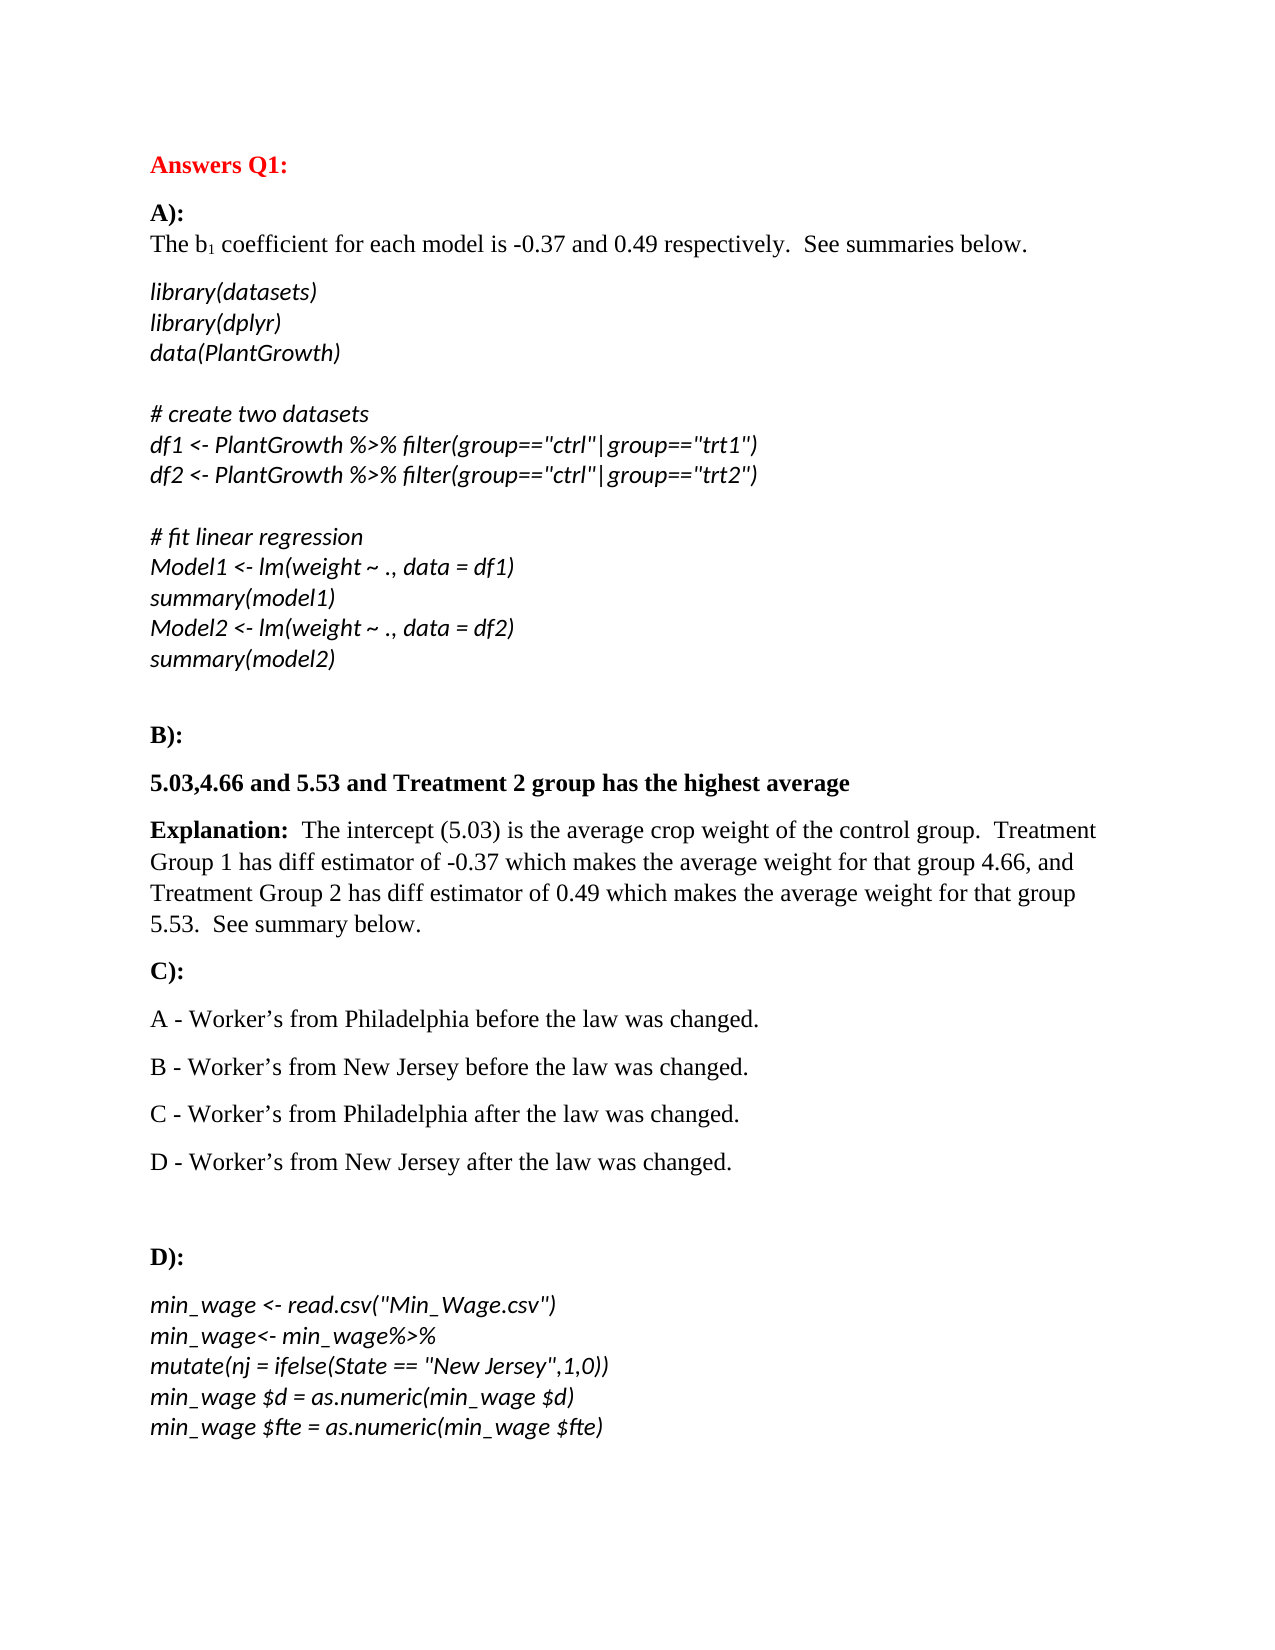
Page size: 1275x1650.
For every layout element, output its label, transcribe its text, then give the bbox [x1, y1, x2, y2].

text Model1 <- lm(weight ~ ., data = df1) [150, 551, 1125, 582]
text mutate(nj = ifelse(State == "New Jersey",1,0)) [150, 1351, 1125, 1381]
text C - Worker’s from Philadelphia after the law was changed. [150, 1099, 1125, 1128]
text Model2 <- lm(weight ~ ., data = df2) [150, 612, 1125, 643]
text # fit linear regression [150, 521, 1125, 551]
text summary(model1) [150, 582, 1125, 612]
text D): [150, 1242, 1125, 1271]
text data(PlantGrowth) [150, 337, 1125, 368]
text C): [150, 956, 1125, 985]
text min_wage<- min_wage%>% [150, 1320, 1125, 1351]
text # create two datasets [150, 398, 1125, 429]
text library(dplyr) [150, 307, 1125, 337]
text library(datasets) [150, 276, 1125, 307]
text B - Worker’s from New Jersey before the law was changed. [150, 1052, 1125, 1081]
text Explanation: The intercept (5.03) is the average crop weight of the control group. Treatment Group 1 has diff estimator of -0.37 which makes the average weight for that group 4.66, and Treatment Group 2 has diff estimator of 0.49 which makes the average weight for that group 5.53. See summary below. [150, 816, 1125, 937]
text A - Worker’s from Philadelphia before the law was changed. [150, 1004, 1125, 1033]
text A): The b1 coefficient for each model is -0.37 and 0.49 respectively. See summaries below. [150, 198, 1125, 257]
text D - Worker’s from New Jersey after the law was changed. [150, 1147, 1125, 1176]
text B): [150, 720, 1125, 749]
text Answers Q1: [150, 150, 1125, 179]
text 5.03,4.66 and 5.53 and Treatment 2 group has the highest average [150, 768, 1125, 797]
text df1 <- PlantGrowth %>% filter(group=="ctrl"|group=="trt1") df2 <- PlantGrowth %>% filter(group=="ctrl"|group=="trt2") [150, 429, 1125, 490]
text min_wage $fte = as.numeric(min_wage $fte) [150, 1412, 1125, 1442]
text min_wage <- read.csv("Min_Wage.csv") [150, 1289, 1125, 1320]
text summary(model2) [150, 643, 1125, 673]
text min_wage $d = as.numeric(min_wage $d) [150, 1381, 1125, 1412]
